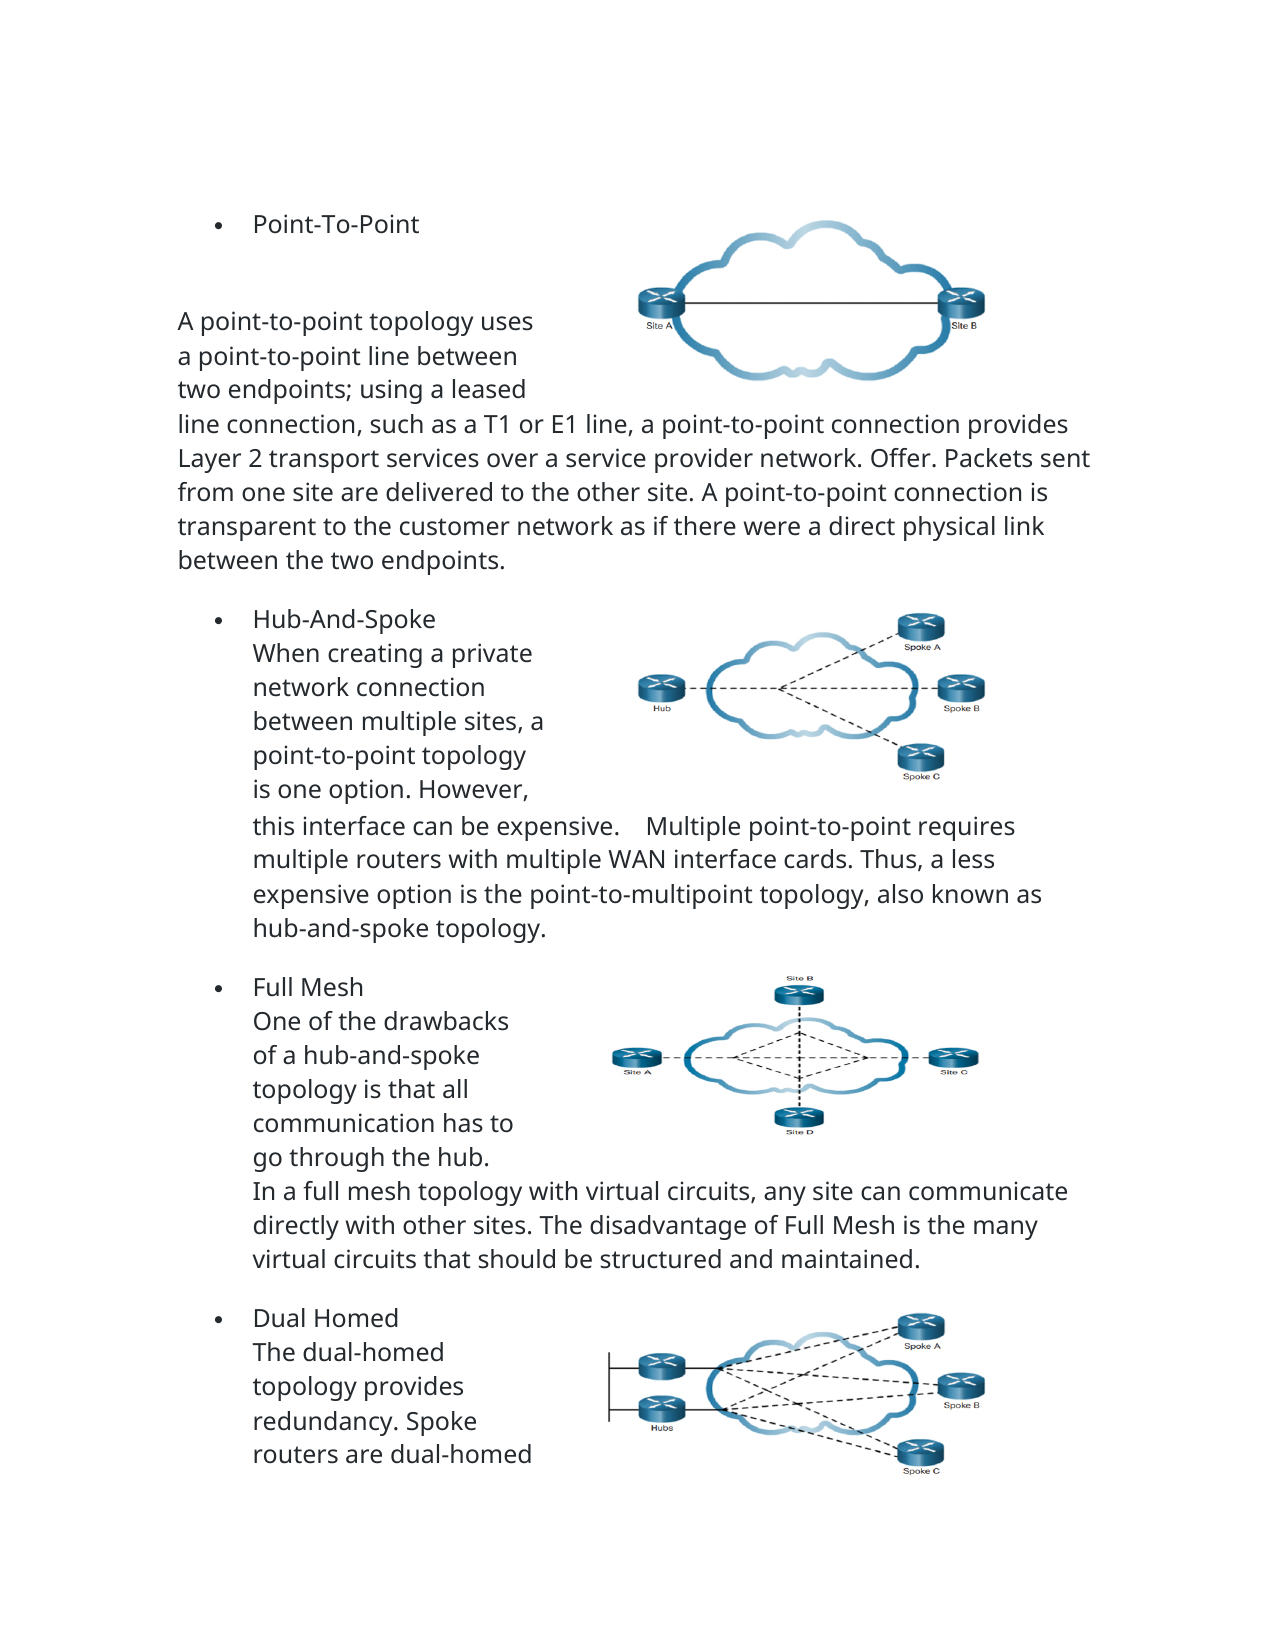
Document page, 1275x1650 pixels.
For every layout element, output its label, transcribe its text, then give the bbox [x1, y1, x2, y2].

text A point-to-point topology uses a point-to-point line between two endpoints; using a leased line connection, such as a T1 or E1 line, a point-to-point connection provides Layer 2 transport services over a service provider network. Offer. Packets sent from one site are delivered to the other site. A point-to-point connection is transparent to the customer network as if there were a direct physical link between the two endpoints. [177, 270, 1098, 577]
picture [551, 206, 1098, 395]
picture [551, 601, 1098, 789]
picture [551, 1301, 1098, 1489]
picture [519, 969, 1098, 1142]
list Point-To-Point [215, 207, 551, 241]
